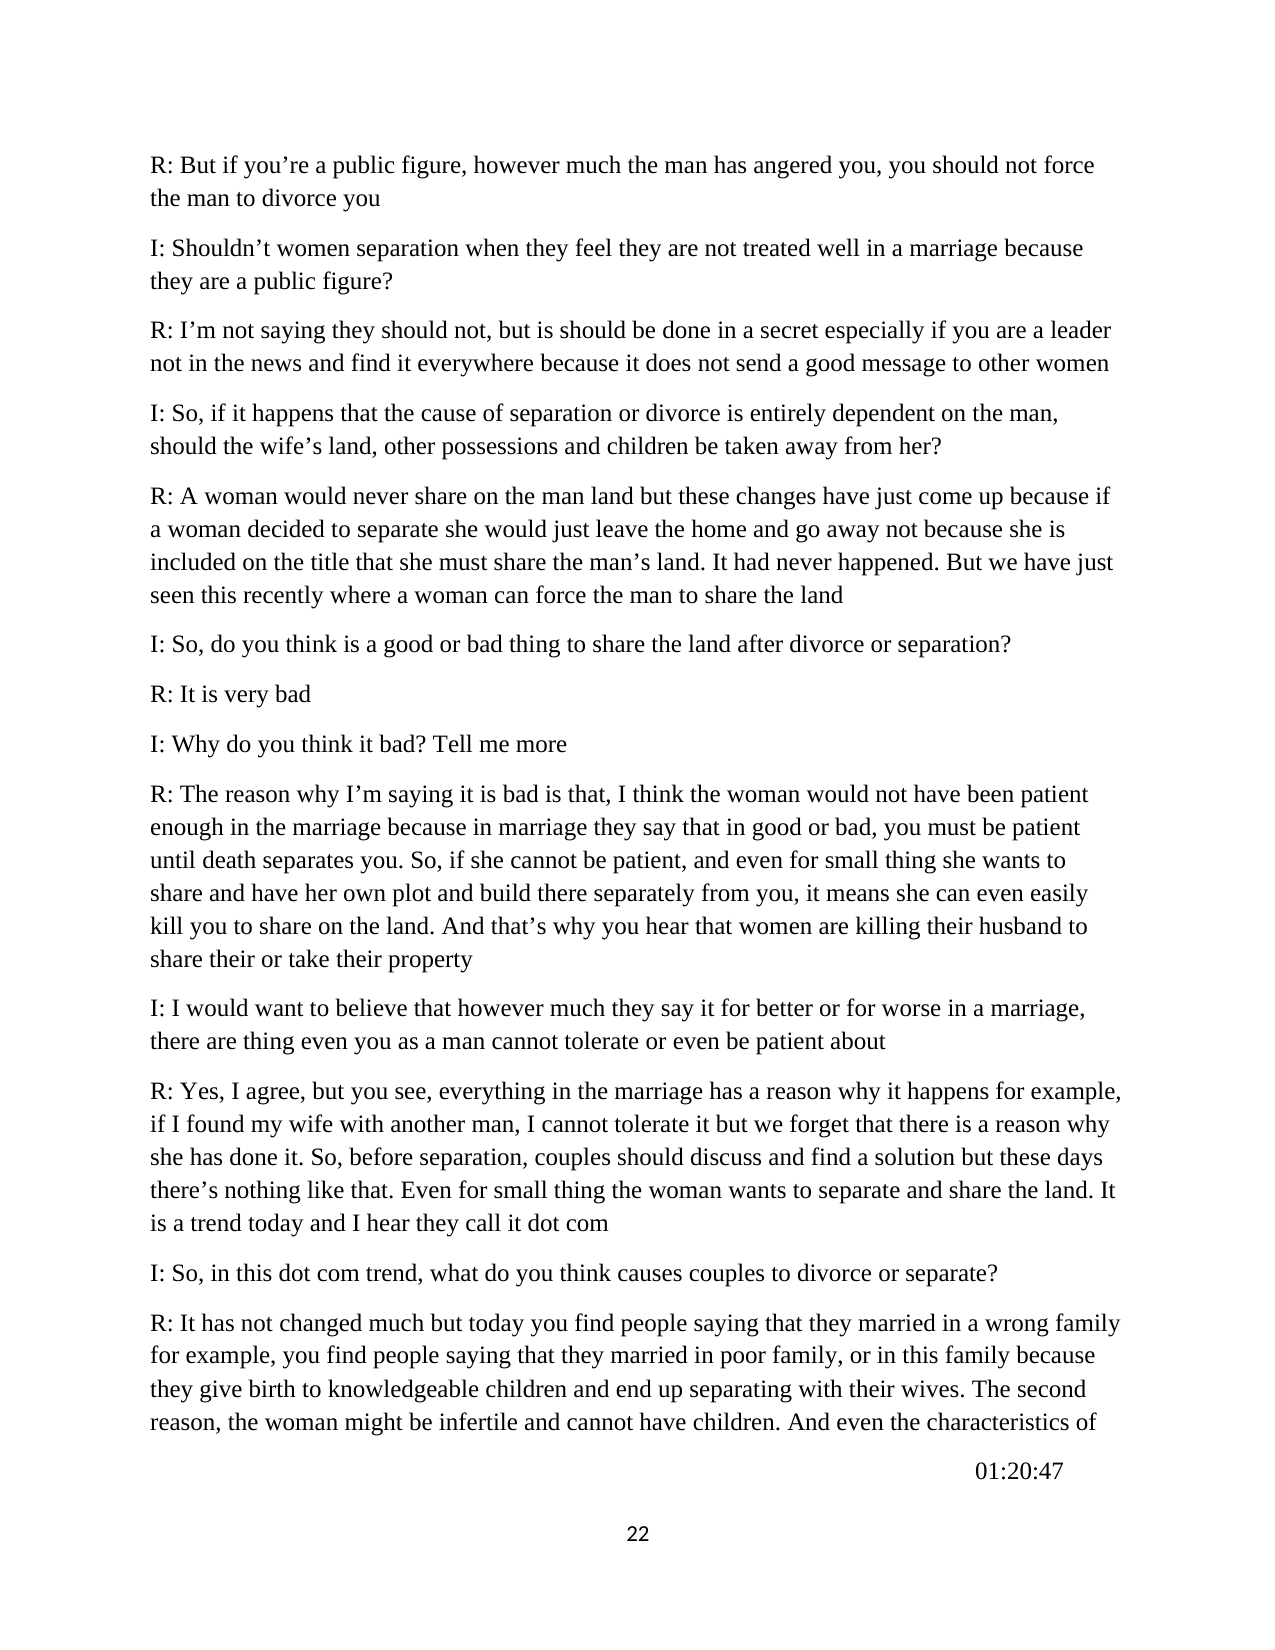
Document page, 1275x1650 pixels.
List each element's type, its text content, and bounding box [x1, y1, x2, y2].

text R: Yes, I agree, but you see, everything in the marriage has a reason why it happens for example, if I found my wife with another man, I cannot tolerate it but we forget that there is a reason why she has done it. So, before separation, couples should discuss and find a solution but these days there’s nothing like that. Even for small thing the woman wants to separate and share the land. It is a trend today and I hear they call it dot com [150, 1076, 1125, 1237]
text R: But if you’re a public figure, however much the man has angered you, you should not force the man to divorce you [150, 150, 1125, 212]
text I: So, in this dot com trend, what do you think causes couples to divorce or separate? [150, 1258, 1125, 1287]
text R: The reason why I’m saying it is bad is that, I think the woman would not have been patient enough in the marriage because in marriage they say that in good or bad, you must be patient until death separates you. So, if she cannot be patient, and even for small thing she wants to share and have her own plot and build there separately from you, it means she can even easily kill you to share on the land. And that’s why you hear that women are killing their husband to share their or take their property [150, 779, 1125, 972]
text R: It has not changed much but today you find people saying that they married in a wrong family for example, you find people saying that they married in poor family, or in this family because they give birth to knowledgeable children and end up separating with their wives. The second reason, the woman might be infertile and cannot have children. And even the characteristics of [150, 1308, 1125, 1435]
text I: Why do you think it bad? Tell me more [150, 729, 1125, 758]
text I: So, if it happens that the cause of separation or divorce is entirely dependent on the man, should the wife’s land, other possessions and children be taken away from her? [150, 398, 1125, 460]
text I: Shouldn’t women separation when they feel they are not treated well in a marriage because they are a public figure? [150, 233, 1125, 294]
text I: I would want to believe that however much they say it for better or for worse in a marriage, there are thing even you as a man cannot tolerate or even be patient about [150, 993, 1125, 1055]
text R: I’m not saying they should not, but is should be done in a secret especially if you are a leader not in the news and find it everywhere because it does not send a good message to other women [150, 315, 1125, 377]
text R: A woman would never share on the man land but these changes have just come up because if a woman decided to separate she would just leave the home and go away not because she is included on the title that she must share the man’s land. It had never happened. But we have just seen this recently where a woman can force the man to share the land [150, 481, 1125, 609]
text R: It is very bad [150, 679, 1125, 708]
text 01:20:47 [150, 1456, 1125, 1485]
text I: So, do you think is a good or bad thing to share the land after divorce or separation? [150, 629, 1125, 658]
